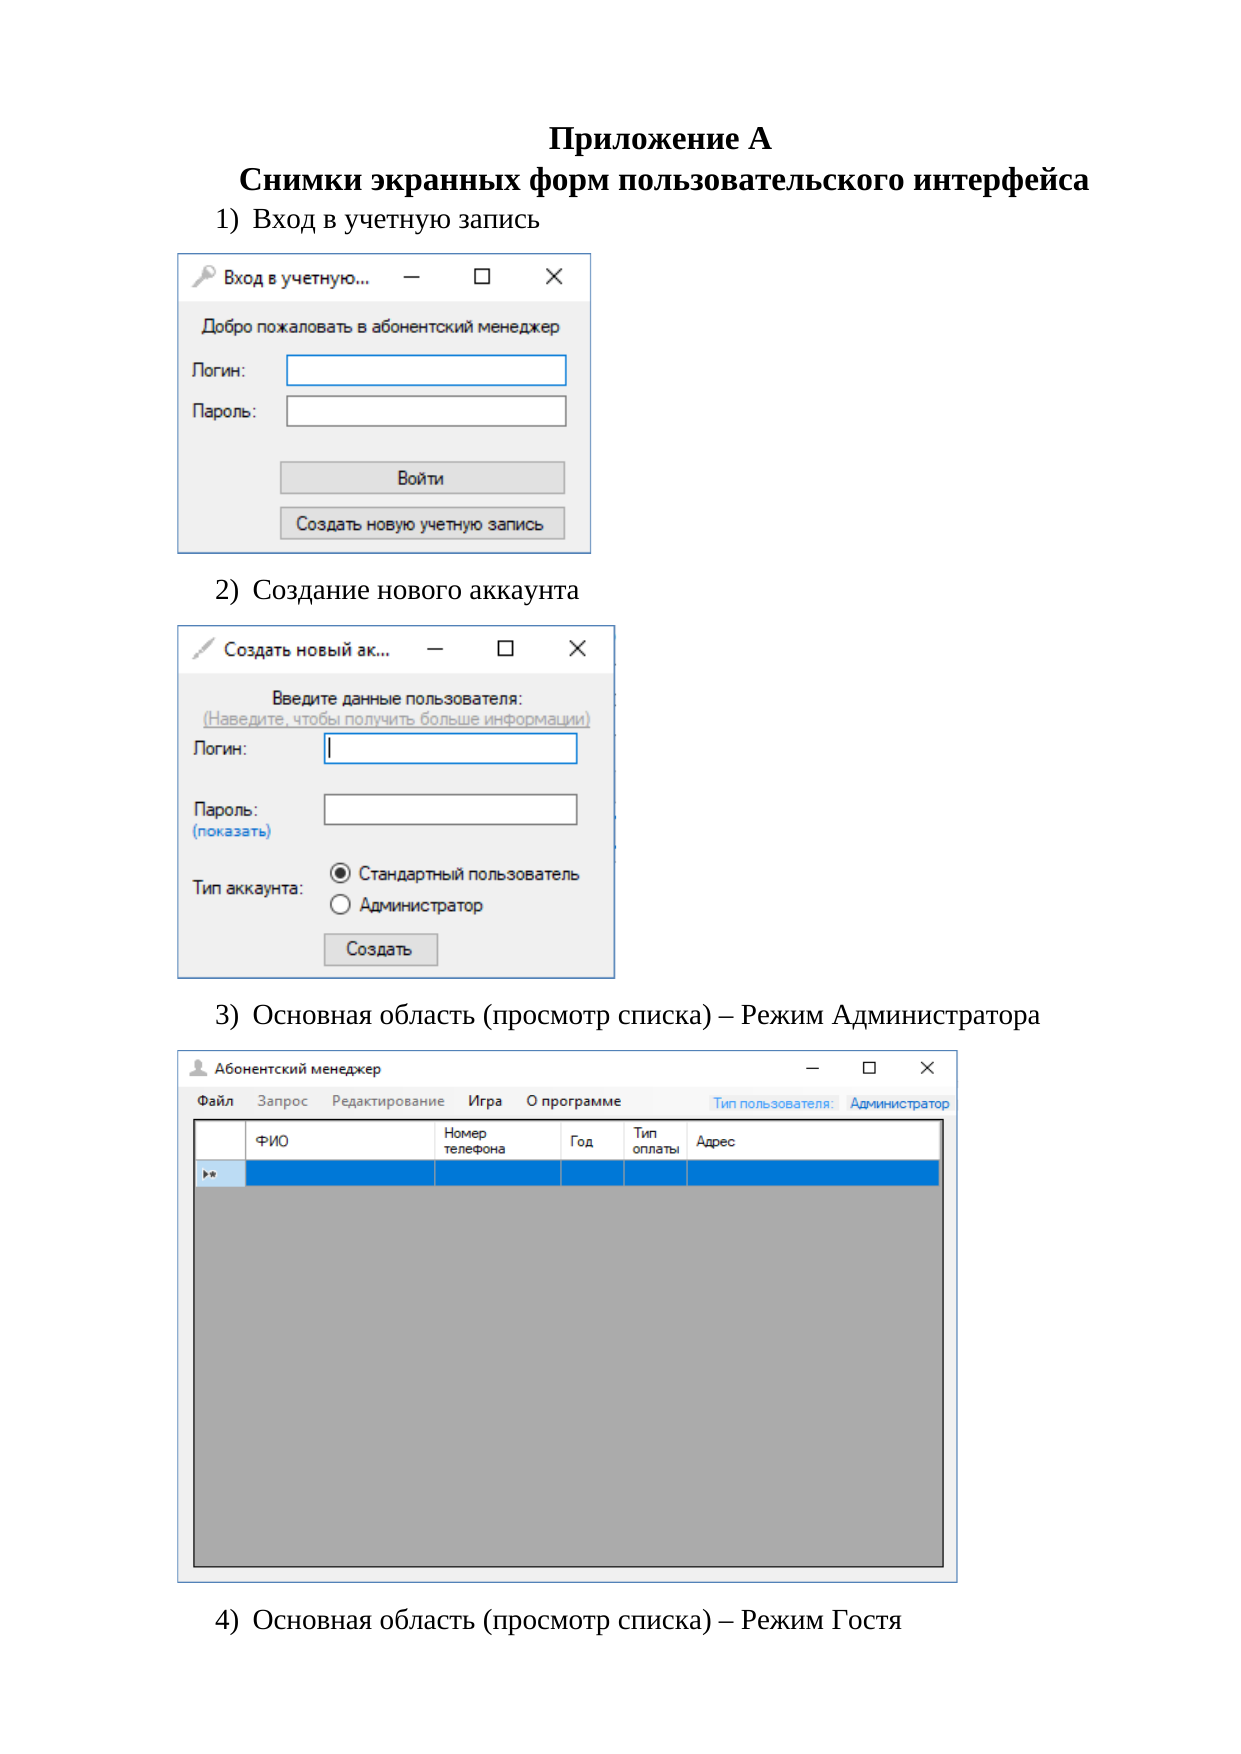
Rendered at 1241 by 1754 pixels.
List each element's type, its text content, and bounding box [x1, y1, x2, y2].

picture [177, 314, 592, 615]
subtitle Приложение А Снимки экранных форм пользовательского интерфейса [177, 179, 1152, 259]
picture [177, 686, 617, 1040]
list Основная область (просмотр списка) – Режим Администратора [215, 1058, 1152, 1092]
list Создание нового аккаунта [215, 634, 1152, 667]
list Вход в учетную запись [215, 262, 1152, 296]
